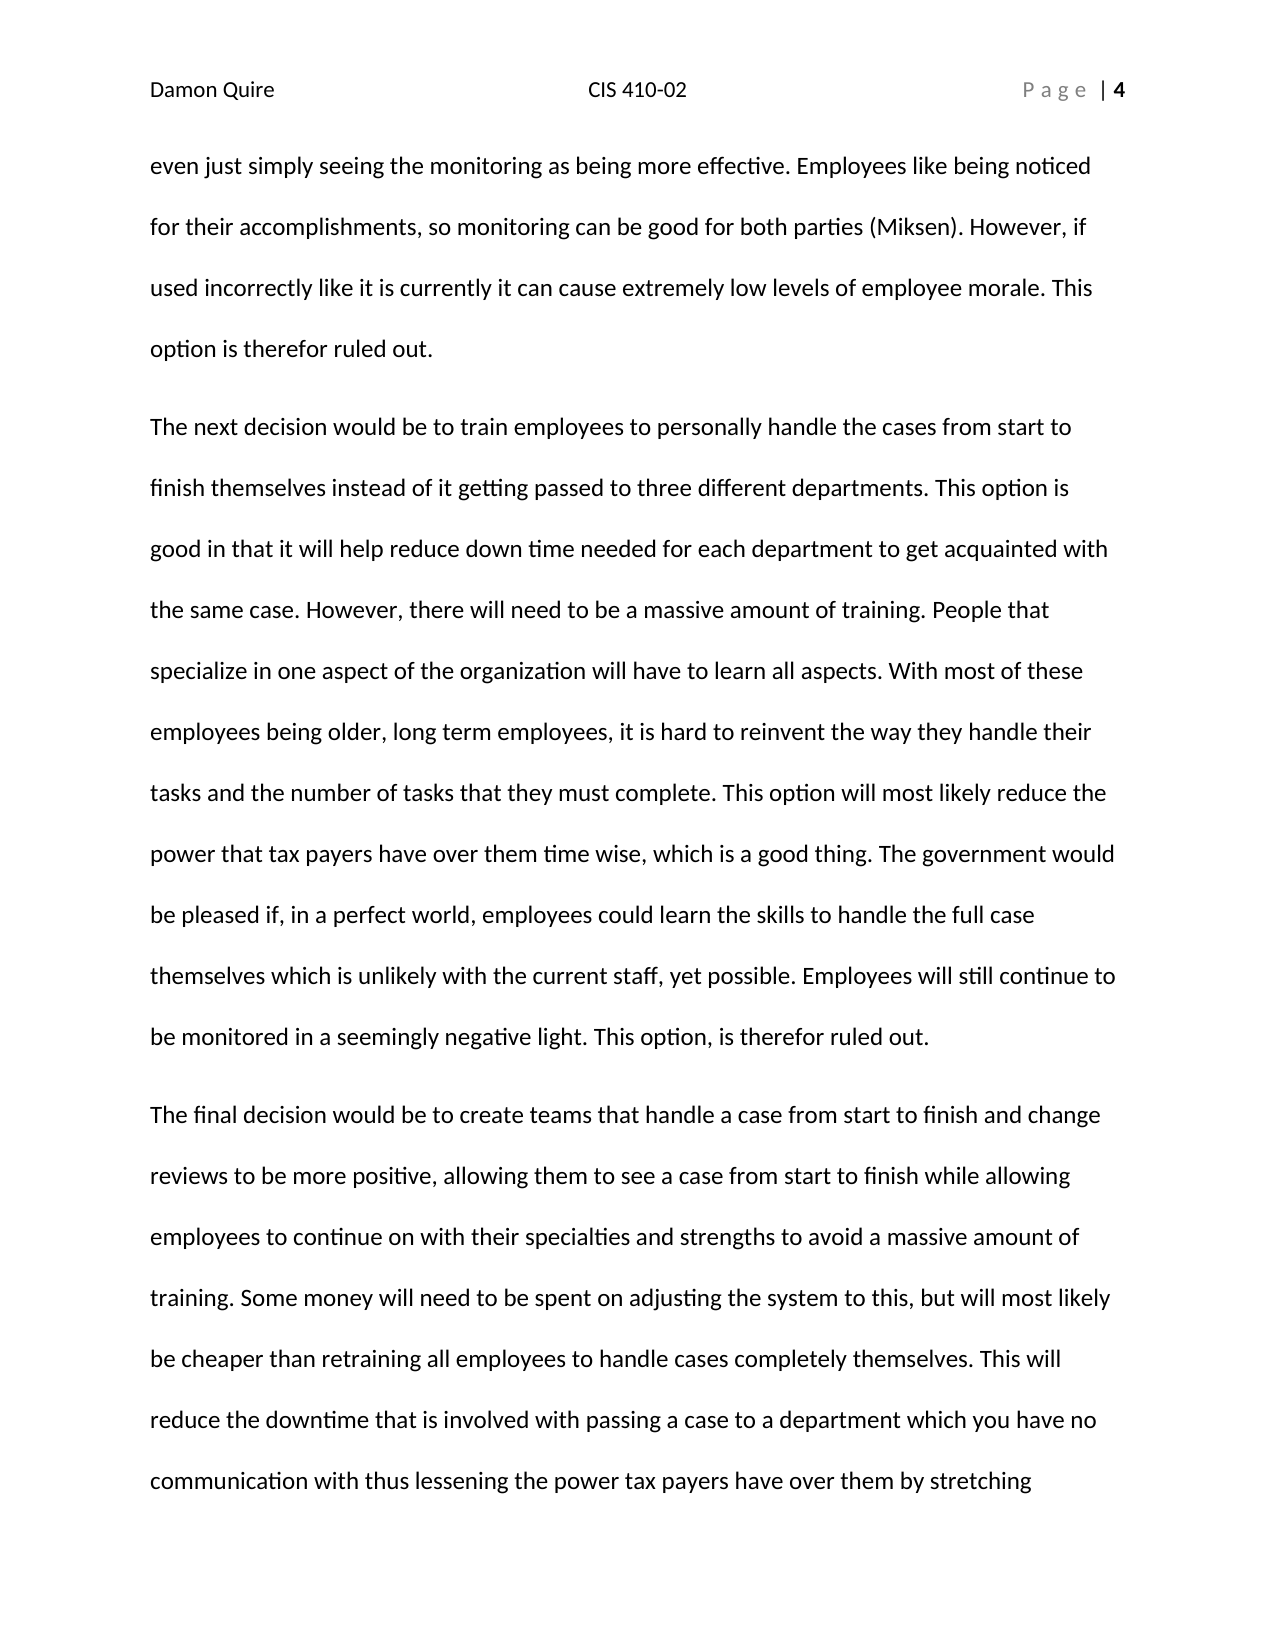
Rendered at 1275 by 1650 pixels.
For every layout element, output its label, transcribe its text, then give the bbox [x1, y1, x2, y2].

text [150, 150, 1125, 364]
text The next decision would be to train employees to personally handle the cases from start to finish themselves instead of it getting passed to three different departments. This option is good in that it will help reduce down time needed for each department to get acquainted with the same case. However, there will need to be a massive amount of training. People that specialize in one aspect of the organization will have to learn all aspects. With most of these employees being older, long term employees, it is hard to reinvent the way they handle their tasks and the number of tasks that they must complete. This option will most likely reduce the power that tax payers have over them time wise, which is a good thing. The government would be pleased if, in a perfect world, employees could learn the skills to handle the full case themselves which is unlikely with the current staff, yet possible. Employees will still continue to be monitored in a seemingly negative light. This option, is therefor ruled out. [150, 411, 1125, 1052]
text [150, 1099, 1125, 1496]
